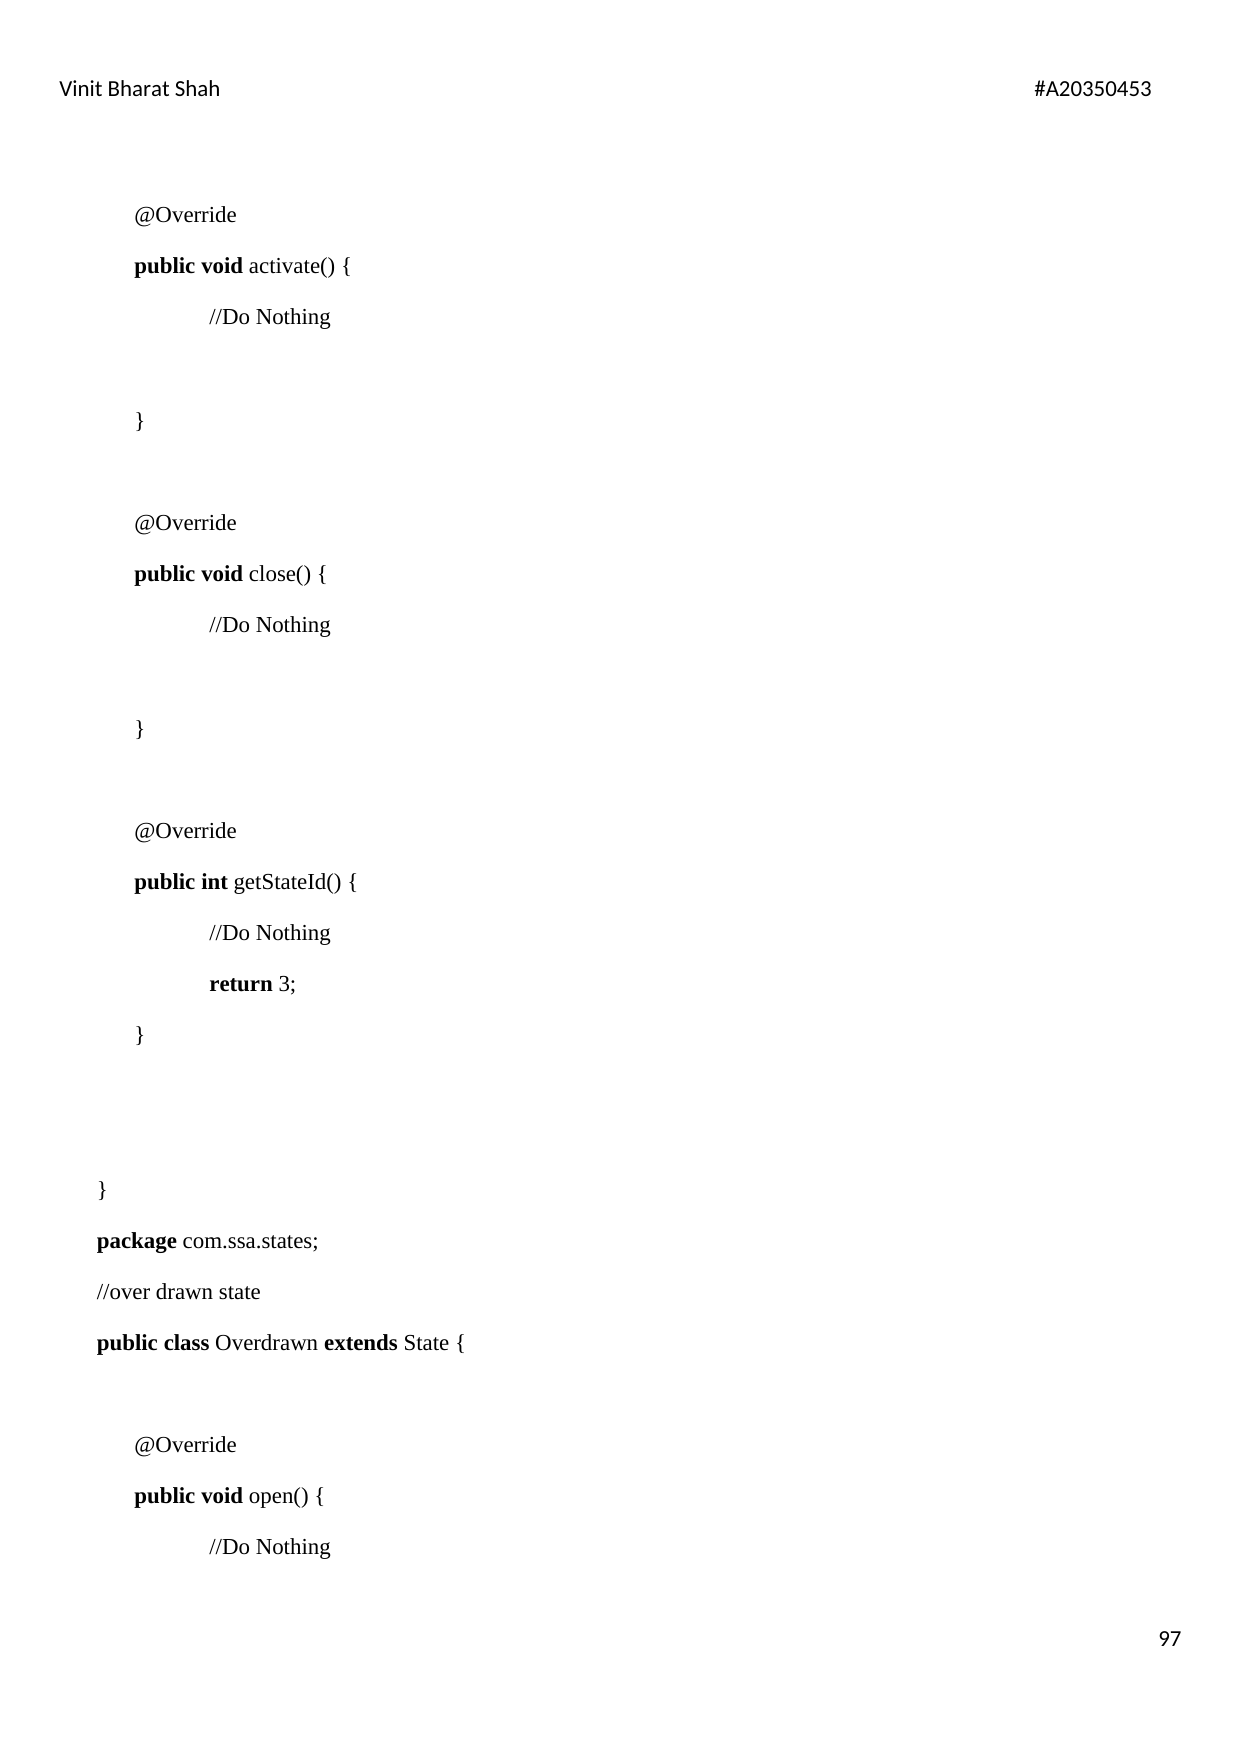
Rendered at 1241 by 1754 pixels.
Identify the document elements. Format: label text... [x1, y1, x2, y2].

text //Do Nothing [97, 303, 1181, 329]
text } [97, 715, 1181, 741]
text } [97, 1176, 1181, 1202]
text public void activate() { [97, 252, 1181, 278]
text //Do Nothing [97, 611, 1181, 637]
text public void open() { [97, 1482, 1181, 1508]
text //Do Nothing [97, 1533, 1181, 1559]
text } [97, 1021, 1181, 1047]
text @Override [97, 817, 1181, 843]
text public class Overdrawn extends State { [97, 1329, 1181, 1355]
text @Override [97, 1431, 1181, 1457]
text //Do Nothing [97, 919, 1181, 945]
text return 3; [97, 970, 1181, 996]
text package com.ssa.states; [97, 1227, 1181, 1253]
text public void close() { [97, 560, 1181, 586]
text public int getStateId() { [97, 868, 1181, 894]
text } [97, 407, 1181, 433]
text @Override [97, 509, 1181, 535]
text @Override [97, 201, 1181, 227]
text //over drawn state [97, 1278, 1181, 1304]
